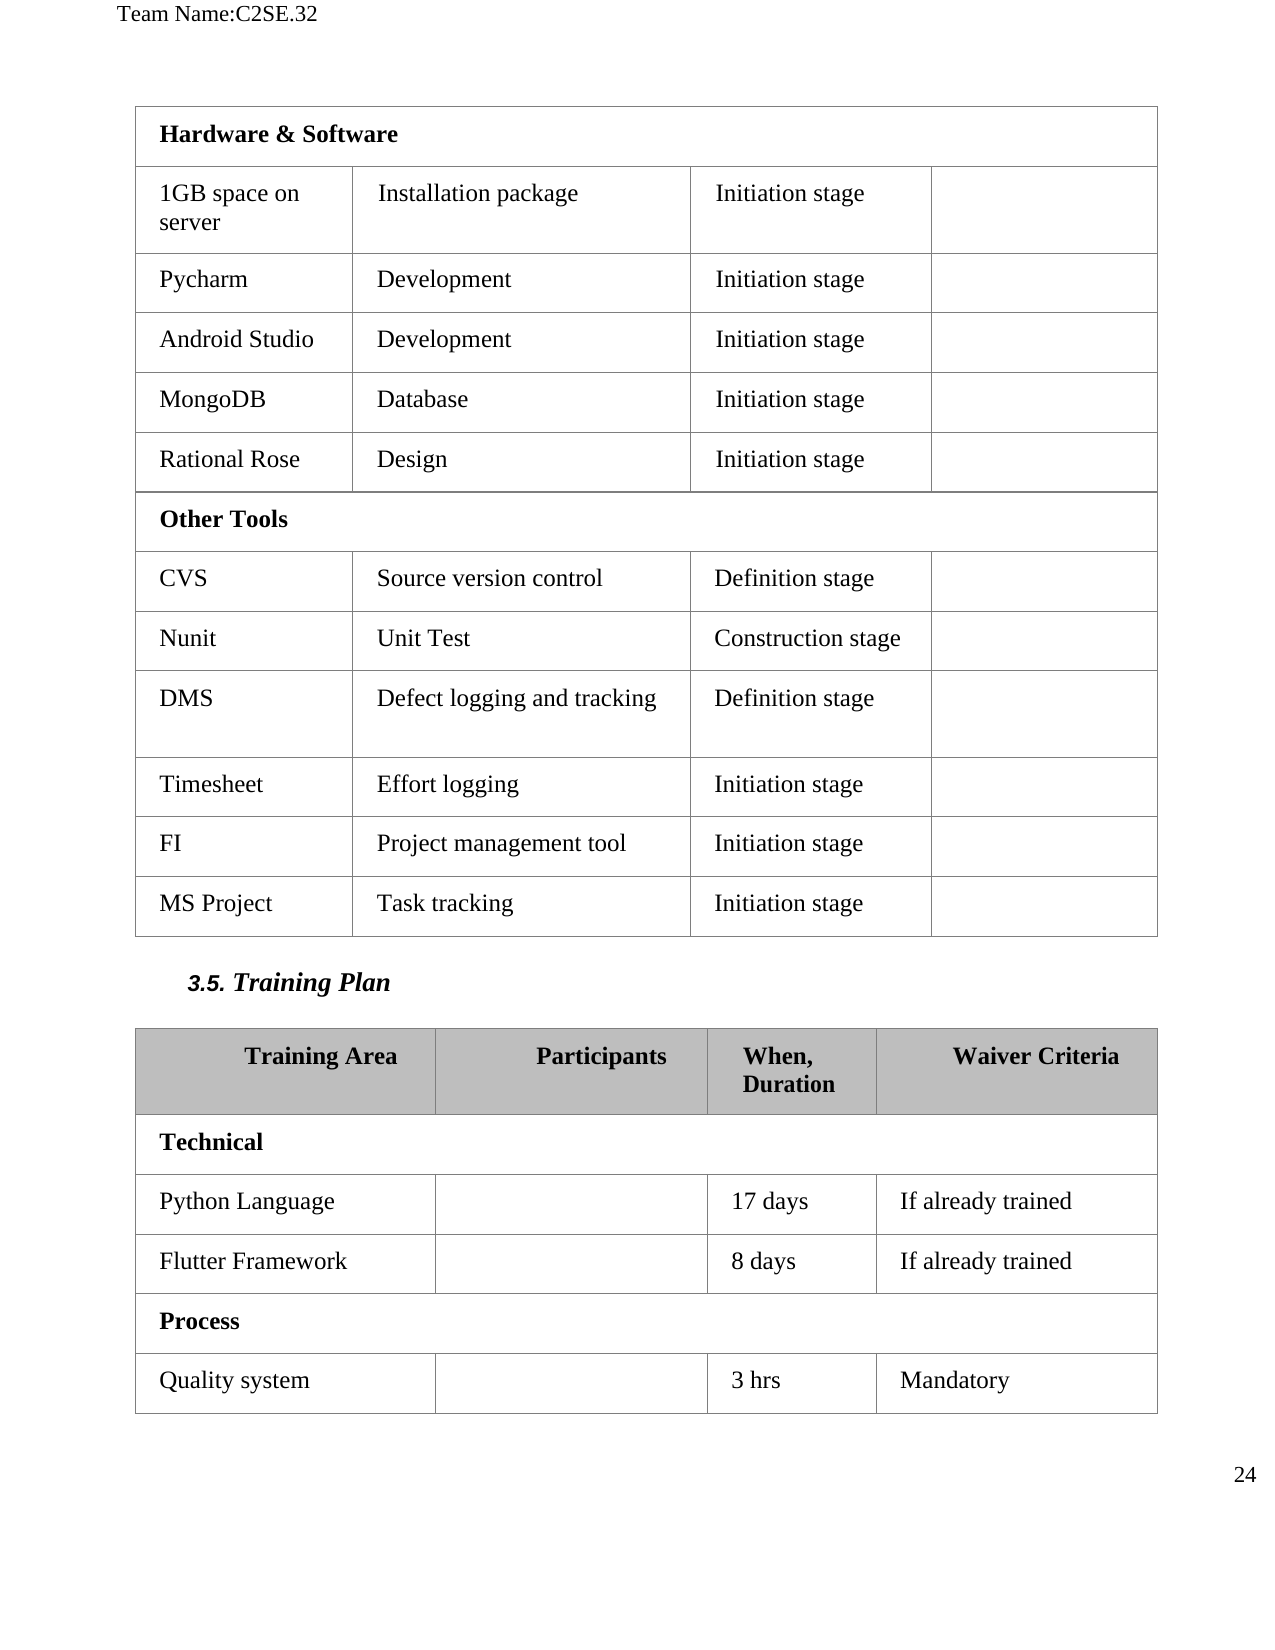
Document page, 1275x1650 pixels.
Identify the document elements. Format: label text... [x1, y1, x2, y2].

table_cell [436, 1354, 707, 1413]
table_cell Hardware & Software [136, 107, 1157, 166]
table_cell 8 days [708, 1235, 876, 1293]
table_cell MS Project [136, 877, 352, 936]
table_cell Unit Test [353, 612, 690, 670]
table_cell Rational Rose [136, 433, 352, 491]
table_cell Initiation stage [691, 313, 931, 372]
table_cell Initiation stage [691, 433, 931, 491]
table_cell FI [136, 817, 352, 876]
table_cell MongoDB [136, 373, 352, 432]
table_cell Design [353, 433, 690, 491]
table_cell Process [136, 1294, 1157, 1353]
table_cell [932, 552, 1157, 611]
table_cell Development [353, 254, 690, 312]
table_cell [932, 671, 1157, 757]
table_cell Initiation stage [691, 167, 931, 252]
table_cell Task tracking [353, 877, 690, 936]
table_cell [436, 1235, 707, 1293]
table_cell Definition stage [691, 552, 931, 611]
table_cell Other Tools [136, 493, 1157, 551]
list Training Plan [187, 966, 1256, 997]
table_cell [932, 433, 1157, 491]
table_cell [436, 1175, 707, 1233]
table_cell [932, 817, 1157, 876]
table_header Participants [436, 1029, 707, 1114]
table_cell [932, 612, 1157, 670]
table_cell [932, 167, 1157, 252]
table_header When, Duration [708, 1029, 876, 1114]
table_cell If already trained [877, 1175, 1157, 1233]
table_cell Quality system [136, 1354, 435, 1413]
table_cell Technical [136, 1115, 1157, 1174]
table_cell Initiation stage [691, 817, 931, 876]
table_cell [932, 254, 1157, 312]
table_header Waiver Criteria [877, 1029, 1157, 1114]
table_cell 3 hrs [708, 1354, 876, 1413]
table_cell CVS [136, 552, 352, 611]
table_cell Pycharm [136, 254, 352, 312]
table_cell Timesheet [136, 758, 352, 816]
table_cell Development [353, 313, 690, 372]
table_cell [932, 877, 1157, 936]
table_cell Defect logging and tracking [353, 671, 690, 757]
table_cell Mandatory [877, 1354, 1157, 1413]
table_cell [932, 373, 1157, 432]
table_cell 1GB space on server [136, 167, 352, 252]
table_cell Initiation stage [691, 758, 931, 816]
table_cell 17 days [708, 1175, 876, 1233]
table_cell [932, 313, 1157, 372]
table_cell Flutter Framework [136, 1235, 435, 1293]
table_cell Initiation stage [691, 254, 931, 312]
table_cell Project management tool [353, 817, 690, 876]
table_cell Initiation stage [691, 373, 931, 432]
table_cell If already trained [877, 1235, 1157, 1293]
table_cell Construction stage [691, 612, 931, 670]
table_cell Python Language [136, 1175, 435, 1233]
table_cell Android Studio [136, 313, 352, 372]
table_header Training Area [136, 1029, 435, 1114]
table_cell Installation package [353, 167, 690, 252]
table_cell DMS [136, 671, 352, 757]
table_cell Effort logging [353, 758, 690, 816]
table_cell Nunit [136, 612, 352, 670]
table_cell [932, 758, 1157, 816]
table_cell Initiation stage [691, 877, 931, 936]
table_cell Definition stage [691, 671, 931, 757]
table_cell Source version control [353, 552, 690, 611]
table_cell Database [353, 373, 690, 432]
